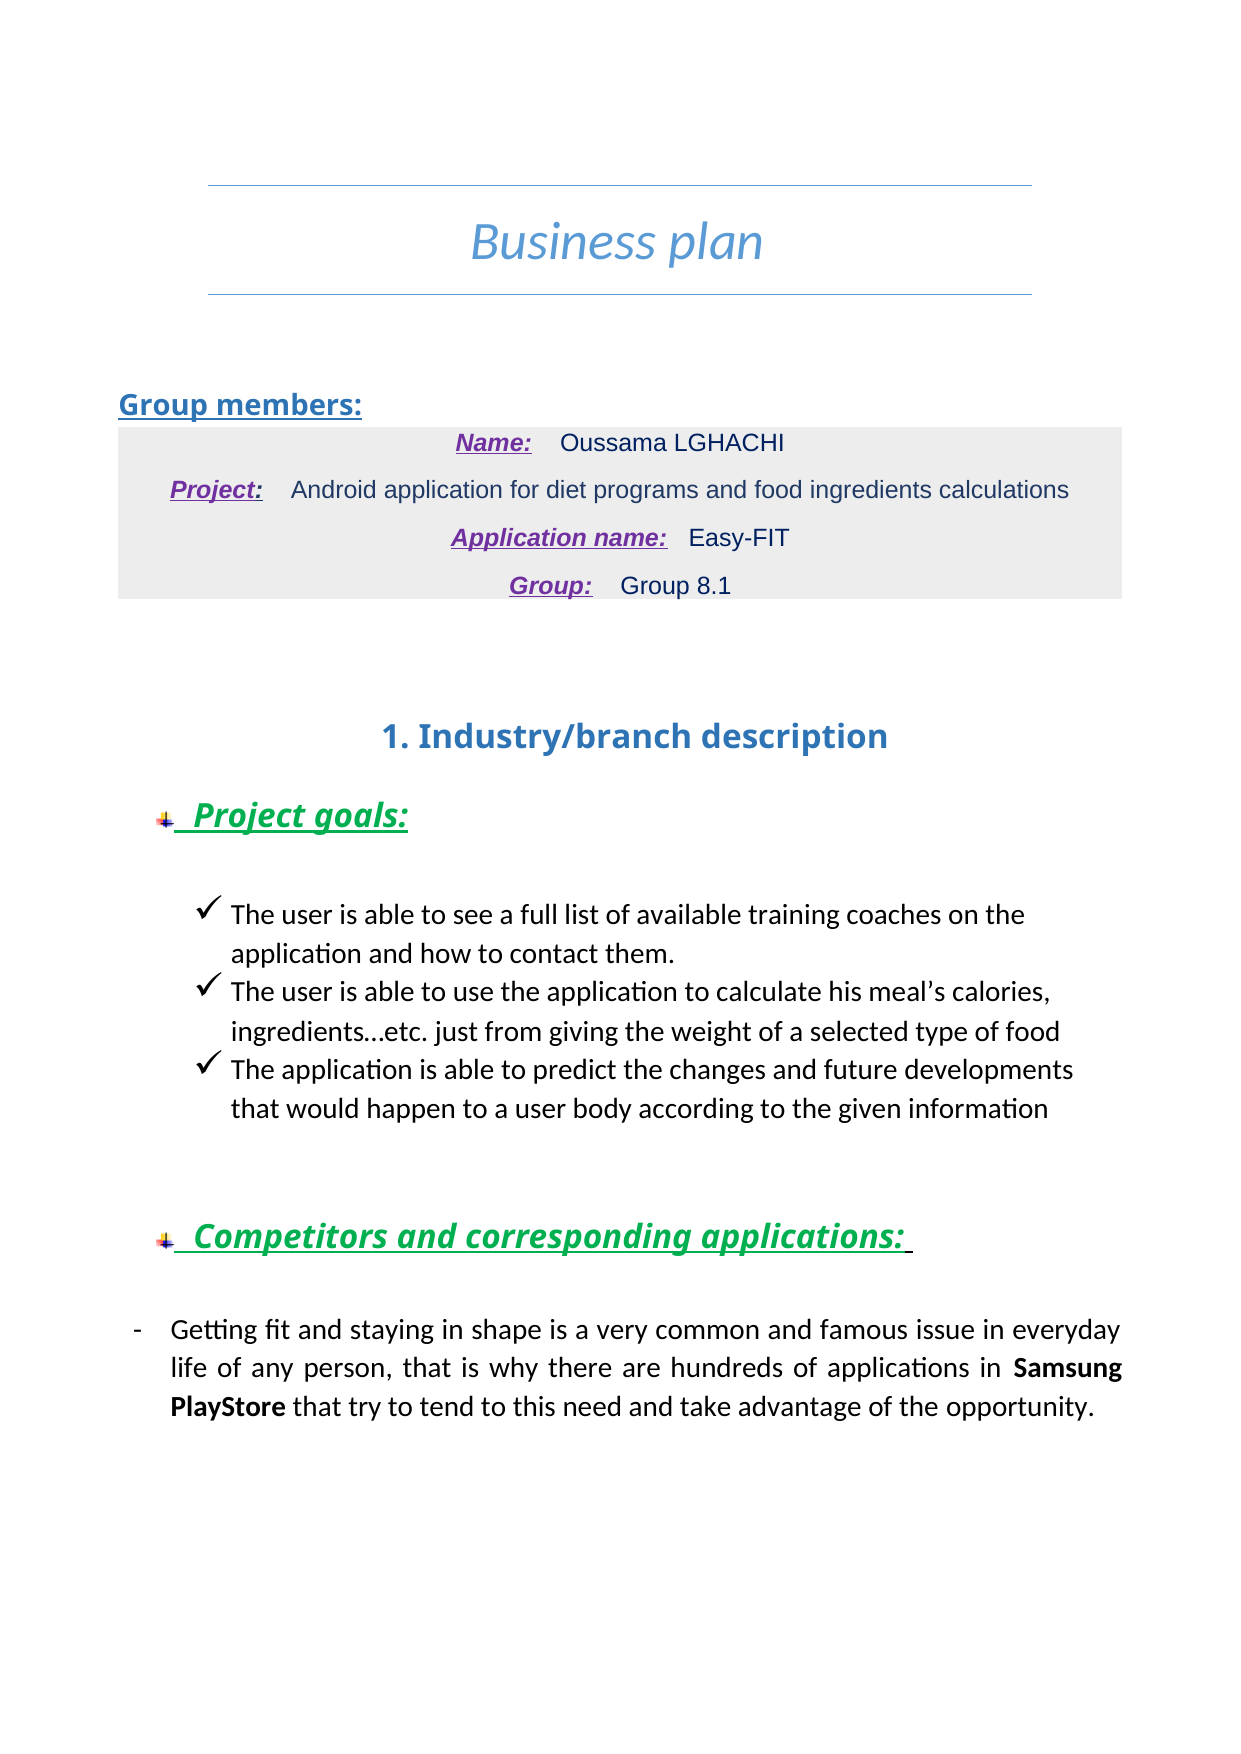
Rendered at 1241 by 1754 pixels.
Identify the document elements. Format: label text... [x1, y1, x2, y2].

text Group: Group 8.1 [118, 571, 1122, 599]
text Project: Android application for diet programs and food ingredients calculations [118, 475, 1122, 504]
list Getting fit and staying in shape is a very common and famous issue in everyday life of any person, that is why there are hundreds of applications in Samsung PlayStore that try to tend to this need and take advantage of the opportunity. [133, 1311, 1122, 1423]
text Business plan [208, 186, 1032, 294]
list Project goals: [156, 792, 1122, 837]
picture [156, 810, 174, 828]
list Industry/branch description [148, 713, 1122, 758]
list The application is able to predict the changes and future developments that would happen to a user body according to the given information [193, 1051, 1122, 1126]
list The user is able to see a full list of available training coaches on the application and how to contact them. [193, 896, 1122, 971]
text Name: Oussama LGHACHI [118, 427, 1122, 456]
list Competitors and corresponding applications: [156, 1212, 1122, 1258]
list The user is able to use the application to calculate his meal’s calories, ingredients…etc. just from giving the weight of a selected type of food [193, 973, 1122, 1048]
picture [156, 1231, 174, 1249]
text Group members: [118, 385, 1122, 424]
text Application name: Easy-FIT [118, 523, 1122, 552]
